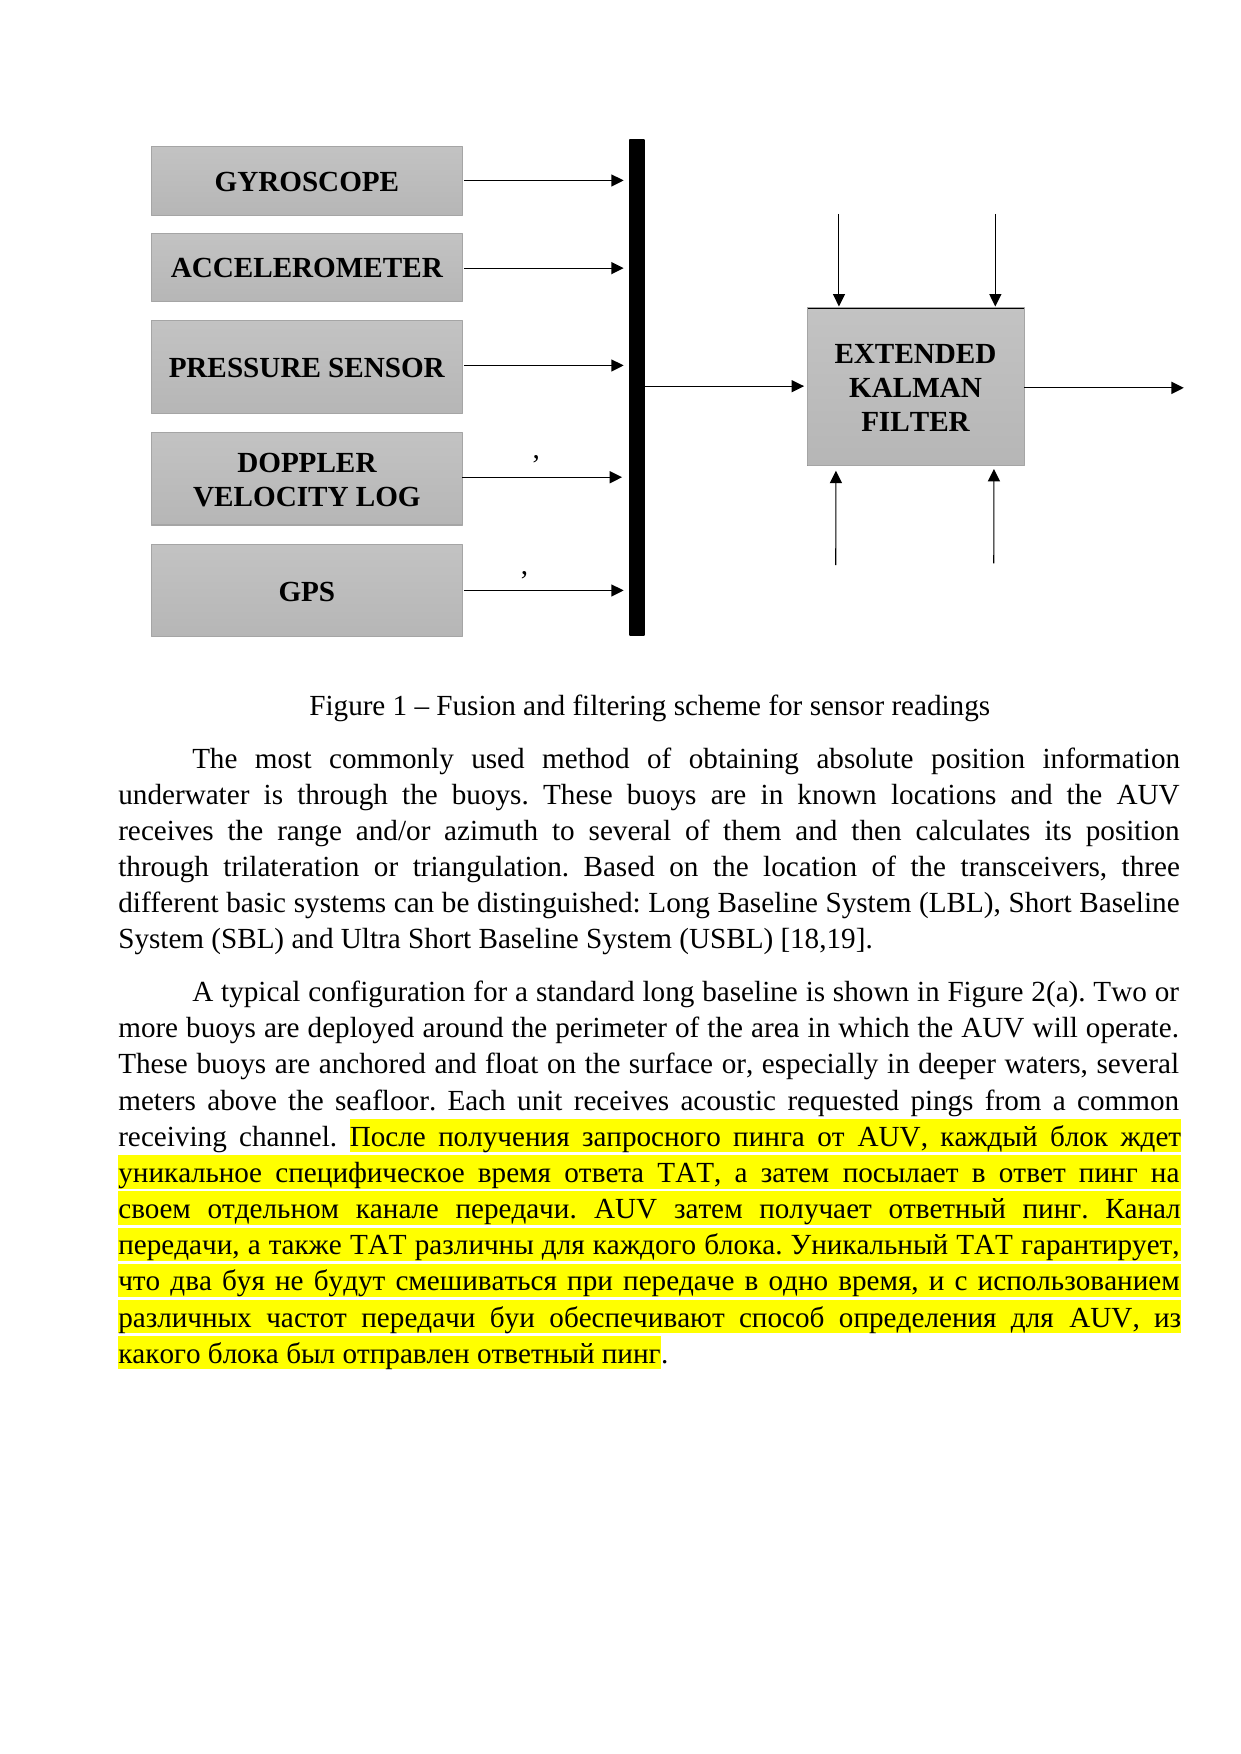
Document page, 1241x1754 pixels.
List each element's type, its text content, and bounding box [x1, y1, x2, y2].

text A typical configuration for a standard long baseline is shown in Figure 2(a). Two or more buoys are deployed around the perimeter of the area in which the AUV will operate. These buoys are anchored and float on the surface or, especially in deeper waters, several meters above the seafloor. Each unit receives acoustic requested pings from a common receiving channel. После получения запросного пинга от AUV, каждый блок ждет уникальное специфическое время ответа TAT, а затем посылает в ответ пинг на своем отдельном канале передачи. AUV затем получает ответный пинг. Канал передачи, а также ТАТ различны для каждого блока. Уникальный ТАТ гарантирует, что два буя не будут смешиваться при передаче в одно время, и с использованием различных частот передачи буи обеспечивают способ определения для AUV, из какого блока был отправлен ответный пинг. [118, 974, 1181, 1155]
text Figure 1 – Fusion and filtering scheme for sensor readings [118, 688, 1181, 722]
text The most commonly used method of obtaining absolute position information underwater is through the buoys. These buoys are in known locations and the AUV receives the range and/or azimuth to several of them and then calculates its position through trilateration or triangulation. Based on the location of the transceivers, three different basic systems can be distinguished: Long Baseline System (LBL), Short Baseline System (SBL) and Ultra Short Baseline System (USBL) [18,19]. [118, 741, 1181, 955]
